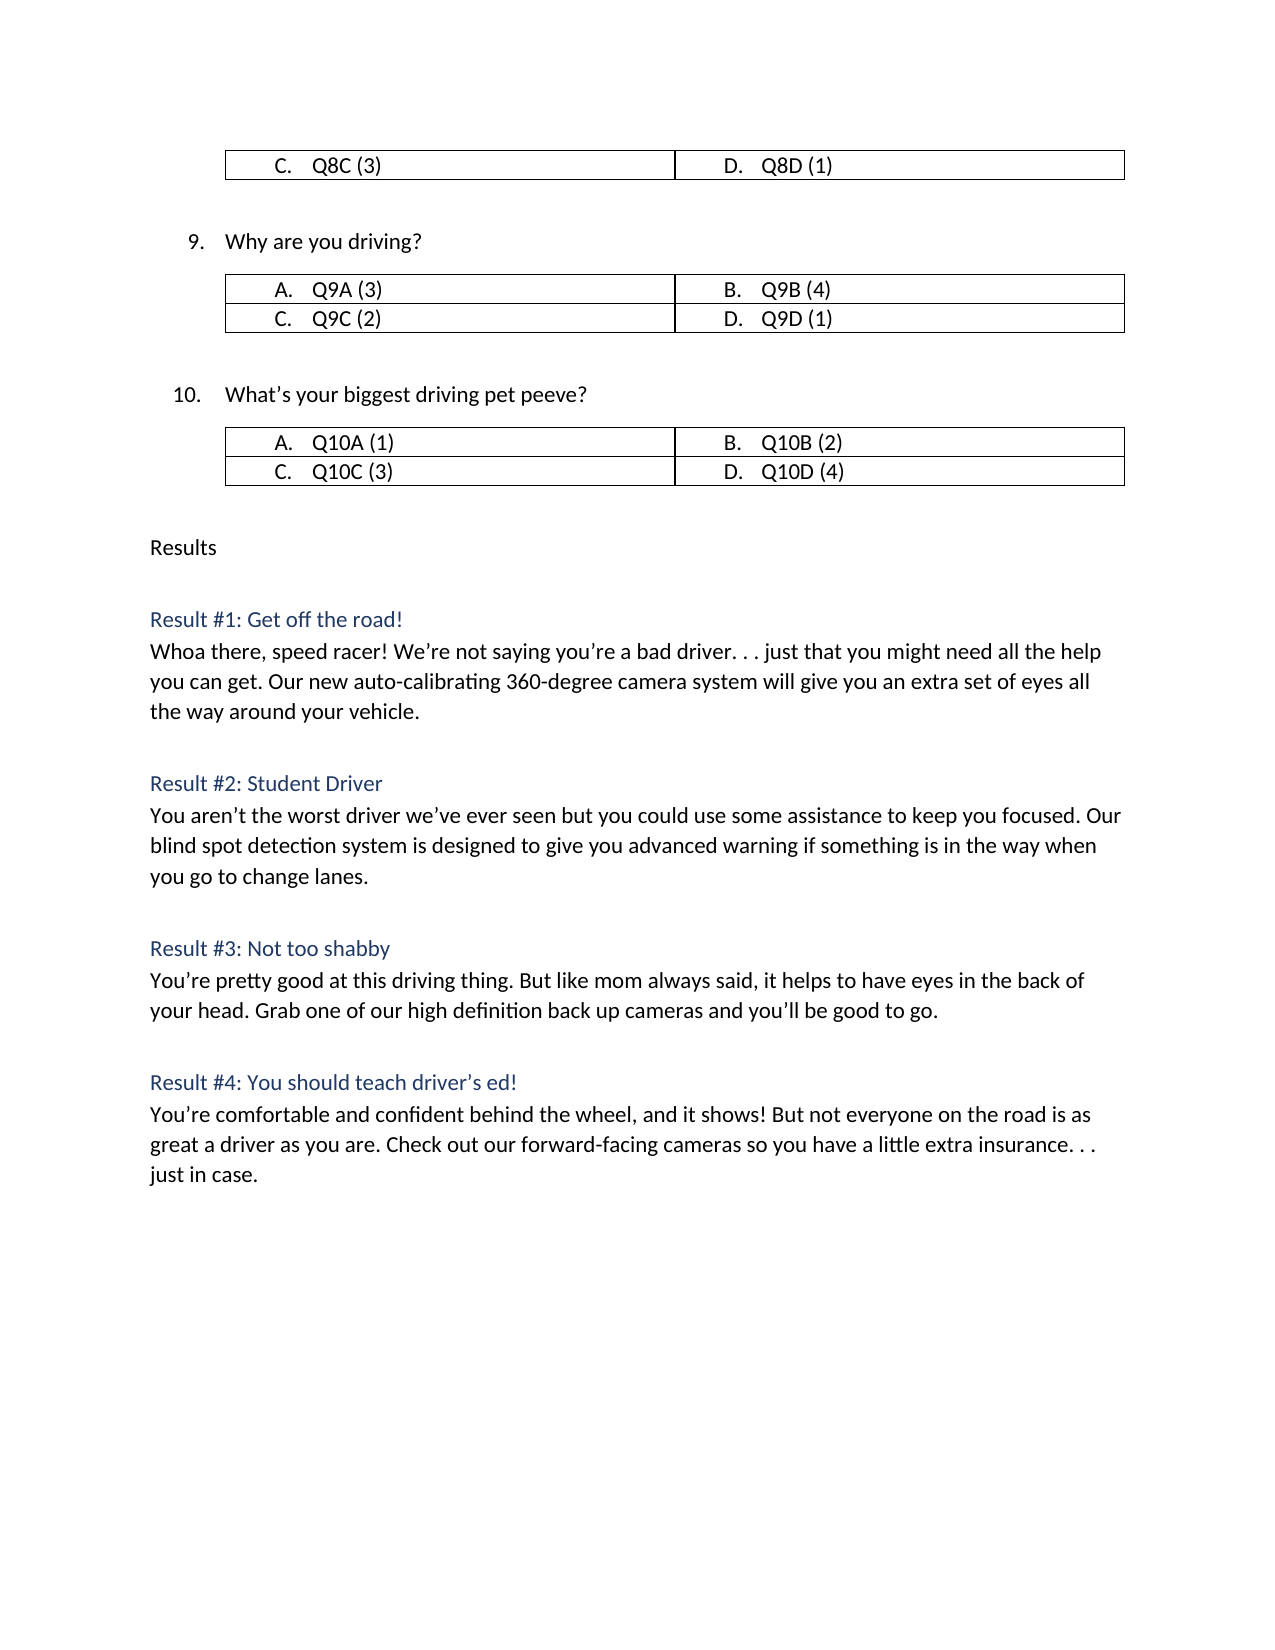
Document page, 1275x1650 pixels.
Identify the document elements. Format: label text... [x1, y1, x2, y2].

text You aren’t the worst driver we’ve ever seen but you could use some assistance to keep you focused. Our blind spot detection system is designed to give you advanced warning if something is in the way when you go to change lanes. [150, 801, 1125, 890]
subtitle Result #1: Get off the road! [150, 605, 1125, 633]
table_cell Q10D (4) [676, 457, 1124, 485]
text You’re pretty good at this driving thing. But like mom always said, it helps to have eyes in the back of your head. Grab one of our high definition back up cameras and you’ll be good to go. [150, 966, 1125, 1024]
table_cell Q9C (2) [226, 304, 674, 332]
table_cell Q9D (1) [676, 304, 1124, 332]
text You’re comfortable and confident behind the wheel, and it shows! But not everyone on the road is as great a driver as you are. Check out our forward-facing cameras so you have a little extra insurance. . . just in case. [150, 1100, 1125, 1188]
table_cell Q8D (1) [676, 151, 1124, 179]
list Why are you driving? [187, 227, 1125, 255]
list What’s your biggest driving pet peeve? [172, 380, 1125, 408]
table_header Q9A (3) [226, 275, 674, 303]
table_cell Q10C (3) [226, 457, 674, 485]
text Whoa there, speed racer! We’re not saying you’re a bad driver. . . just that you might need all the help you can get. Our new auto-calibrating 360-degree camera system will give you an extra set of eyes all the way around your vehicle. [150, 637, 1125, 725]
table_header Q10B (2) [676, 428, 1124, 456]
subtitle Result #4: You should teach driver’s ed! [150, 1068, 1125, 1096]
table_header Q9B (4) [676, 275, 1124, 303]
table_cell Q8C (3) [226, 151, 674, 179]
subtitle Result #3: Not too shabby [150, 934, 1125, 962]
table_header Q10A (1) [226, 428, 674, 456]
subtitle Result #2: Student Driver [150, 769, 1125, 797]
text Results [150, 533, 1125, 561]
